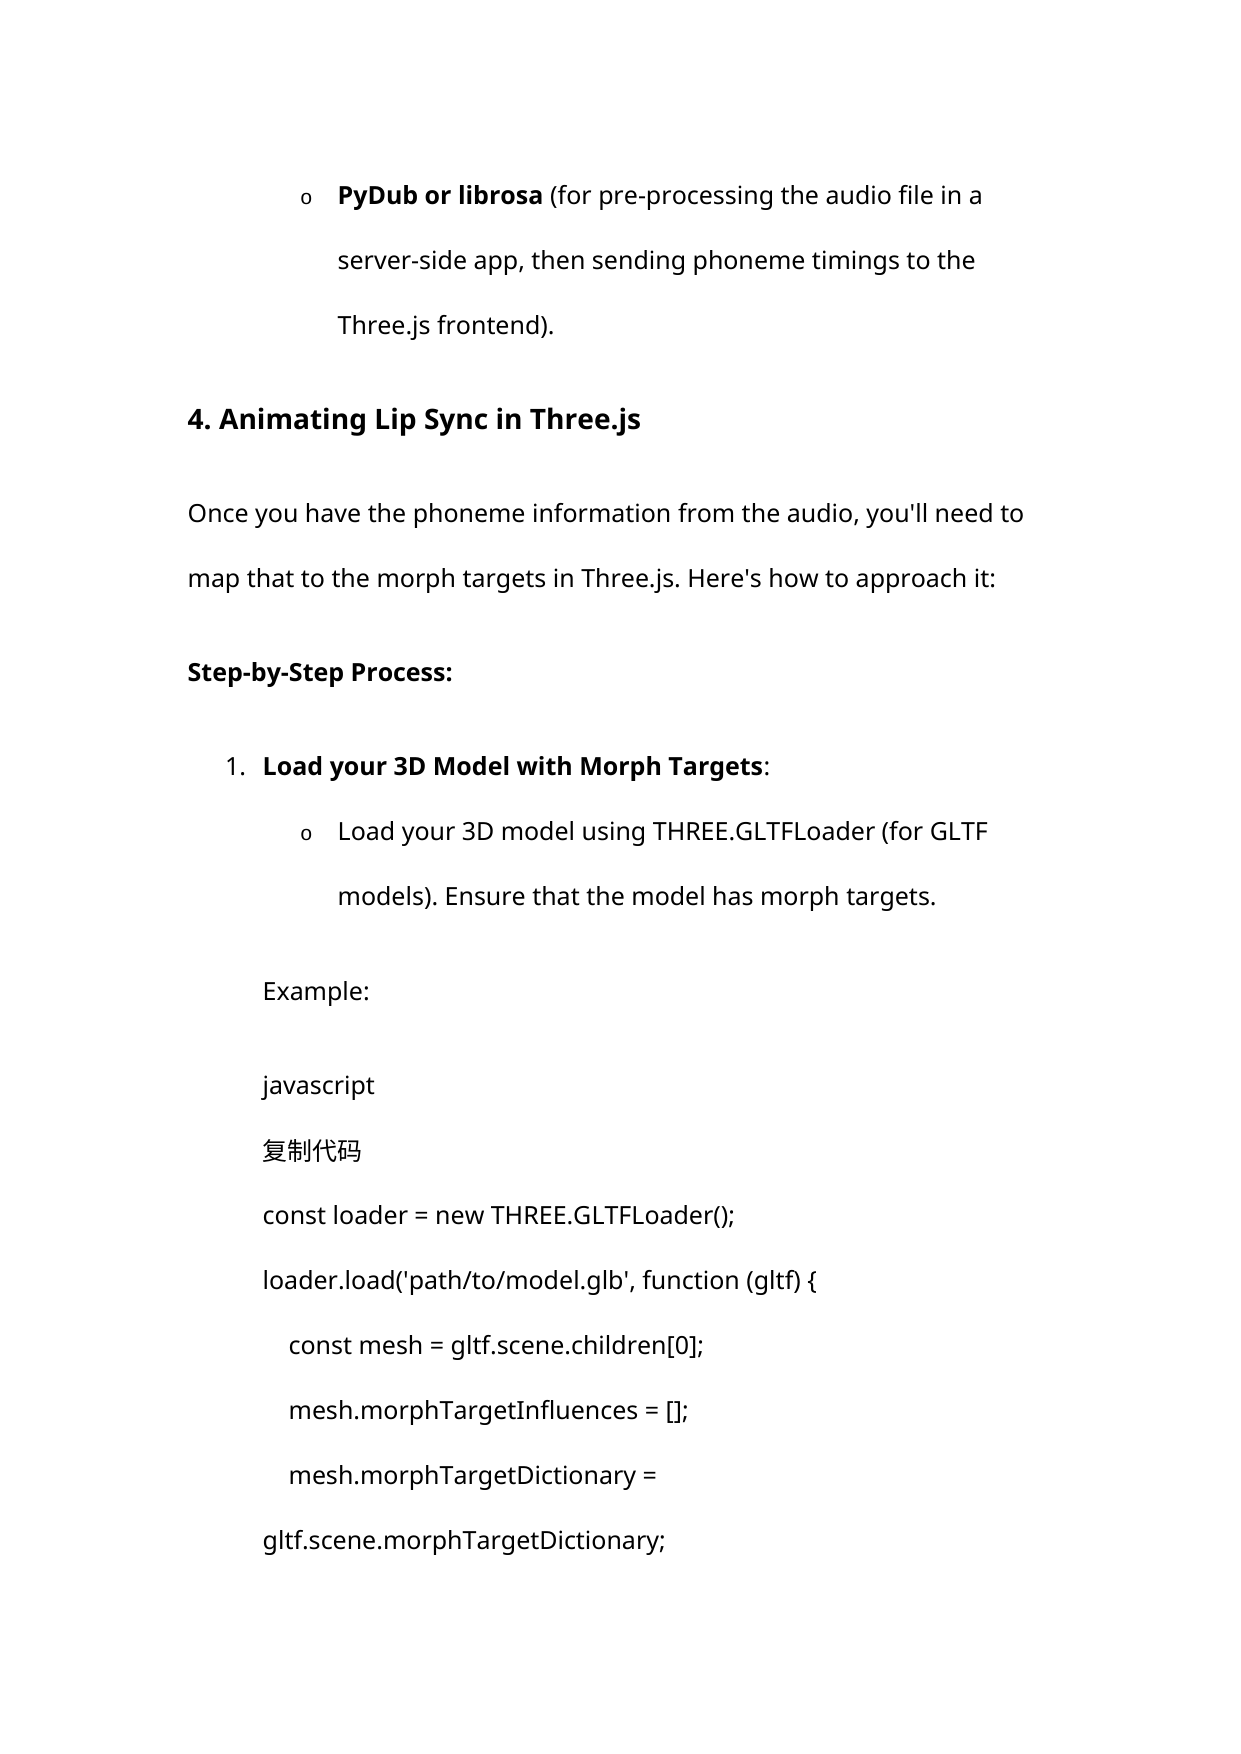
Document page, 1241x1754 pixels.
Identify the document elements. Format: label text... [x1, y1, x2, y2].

list PyDub or librosa (for pre-processing the audio file in a server-side app, then sending phoneme timings to the Three.js frontend). [300, 162, 1053, 357]
text Once you have the phoneme information from the audio, you'll need to map that to the morph targets in Three.js. Here's how to approach it: [187, 480, 1053, 610]
text loader.load('path/to/model.glb', function (gltf) { [262, 1247, 1053, 1312]
list Load your 3D model using THREE.GLTFLoader (for GLTF models). Ensure that the model has morph targets. [300, 799, 1053, 929]
list Load your 3D Model with Morph Targets: [225, 734, 1053, 799]
text const loader = new THREE.GLTFLoader(); [262, 1182, 1053, 1247]
text mesh.morphTargetDictionary = gltf.scene.morphTargetDictionary; [262, 1442, 1053, 1572]
text Example: [262, 958, 1053, 1023]
text 复制代码 [262, 1117, 1053, 1182]
text mesh.morphTargetInfluences = []; [262, 1377, 1053, 1442]
text 4. Animating Lip Sync in Three.js [187, 386, 1053, 451]
text javascript [262, 1052, 1053, 1117]
text const mesh = gltf.scene.children[0]; [262, 1312, 1053, 1377]
text Step-by-Step Process: [187, 639, 1053, 704]
